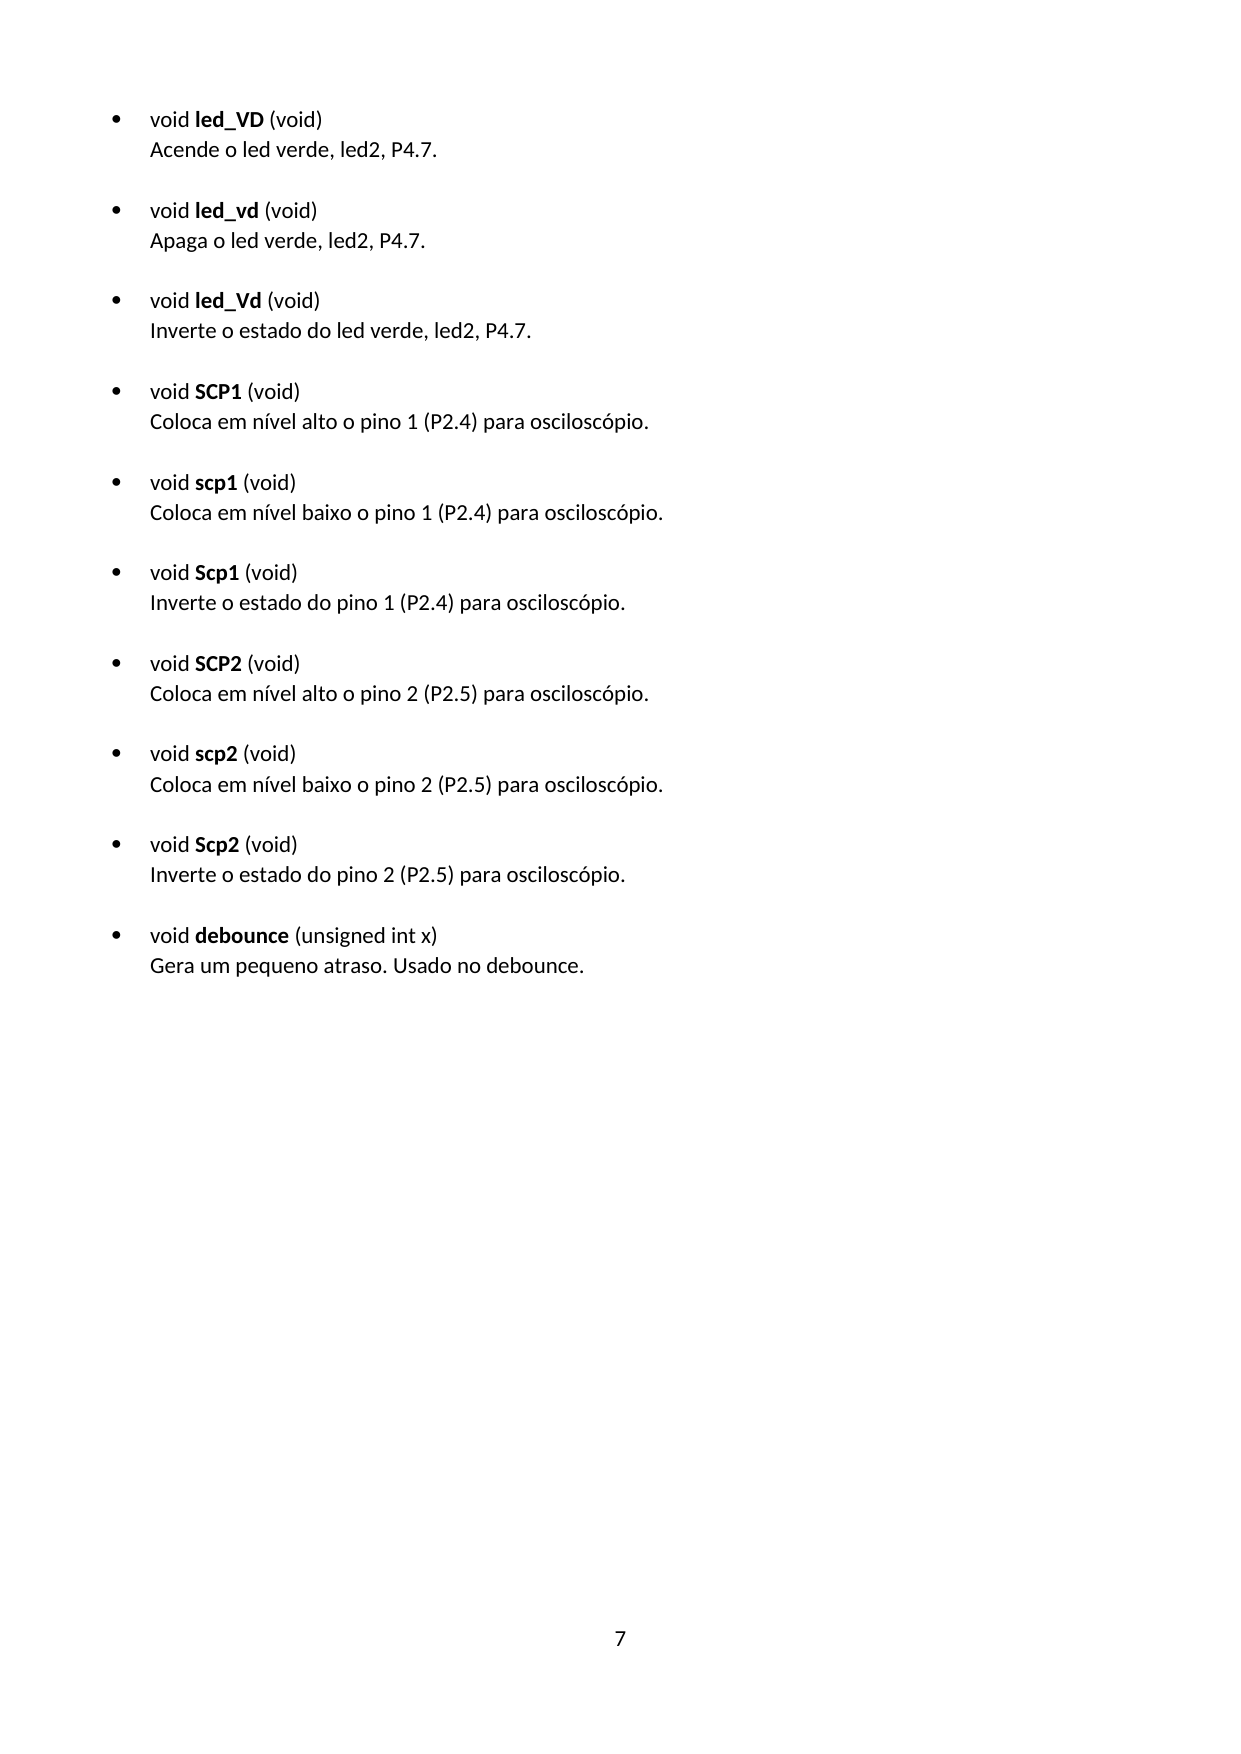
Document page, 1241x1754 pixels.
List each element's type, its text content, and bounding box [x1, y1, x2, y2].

list void scp2 (void) [112, 739, 1165, 768]
list void Scp1 (void) [112, 558, 1165, 586]
list Coloca em nível baixo o pino 2 (P2.5) para osciloscópio. [150, 770, 1165, 798]
list Inverte o estado do pino 1 (P2.4) para osciloscópio. [150, 588, 1165, 617]
list Gera um pequeno atraso. Usado no debounce. [150, 951, 1165, 979]
list void debounce (unsigned int x) [112, 921, 1165, 949]
list void SCP2 (void) [112, 649, 1165, 677]
list void led_VD (void) [112, 105, 1165, 133]
list void scp1 (void) [112, 468, 1165, 496]
list void SCP1 (void) [112, 377, 1165, 405]
list Coloca em nível alto o pino 1 (P2.4) para osciloscópio. [150, 407, 1165, 435]
list void led_Vd (void) [112, 286, 1165, 314]
list Apaga o led verde, led2, P4.7. [150, 226, 1165, 254]
list Acende o led verde, led2, P4.7. [150, 135, 1165, 163]
list void led_vd (void) [112, 196, 1165, 224]
list Coloca em nível baixo o pino 1 (P2.4) para osciloscópio. [150, 498, 1165, 526]
list Coloca em nível alto o pino 2 (P2.5) para osciloscópio. [150, 679, 1165, 707]
list void Scp2 (void) [112, 830, 1165, 858]
list Inverte o estado do led verde, led2, P4.7. [150, 317, 1165, 345]
list Inverte o estado do pino 2 (P2.5) para osciloscópio. [150, 860, 1165, 888]
